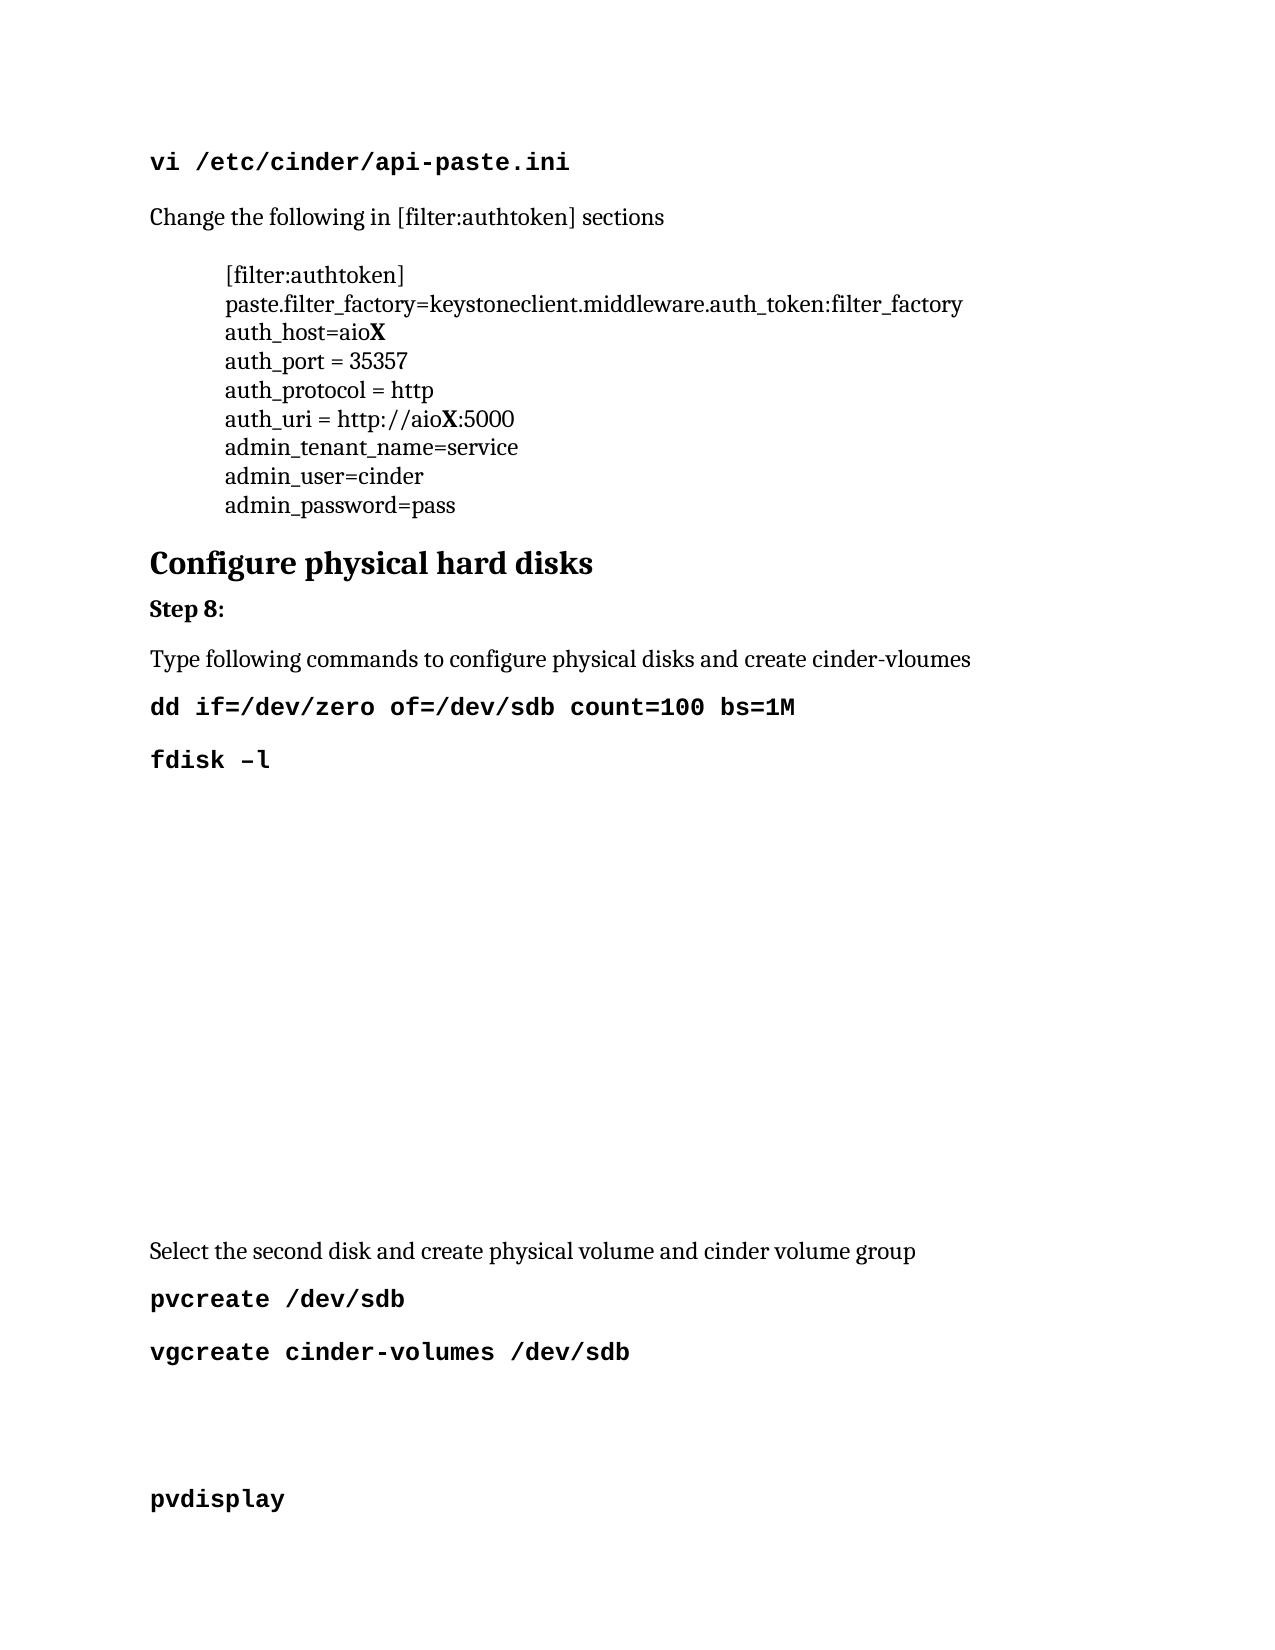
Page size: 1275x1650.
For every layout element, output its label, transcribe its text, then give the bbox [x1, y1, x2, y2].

text pvcreate /dev/sdb [150, 1287, 1125, 1315]
text Change the following in [filter:authtoken] sections [150, 203, 1125, 232]
text paste.filter_factory=keystoneclient.middleware.auth_token:filter_factory [225, 289, 1125, 318]
text fdisk –l [150, 747, 1125, 776]
text admin_password=pass [225, 491, 1125, 519]
text Select the second disk and create physical volume and cinder volume group [150, 1237, 1125, 1266]
text pvdisplay [150, 1486, 1125, 1514]
text admin_tenant_name=service [225, 433, 1125, 462]
text auth_uri = http://aioX:5000 [225, 404, 1125, 433]
text auth_port = 35357 [225, 347, 1125, 376]
text [filter:authtoken] [225, 261, 1125, 289]
text auth_protocol = http [225, 376, 1125, 404]
subtitle Configure physical hard disks [150, 544, 1125, 583]
text dd if=/dev/zero of=/dev/sdb count=100 bs=1M [150, 694, 1125, 722]
text auth_host=aioX [225, 318, 1125, 347]
text Step 8: [150, 595, 1125, 624]
text vgcreate cinder-volumes /dev/sdb [150, 1340, 1125, 1368]
text admin_user=cinder [225, 462, 1125, 491]
text vi /etc/cinder/api-paste.ini [150, 150, 1125, 178]
text Type following commands to configure physical disks and create cinder-vloumes [150, 644, 1125, 673]
